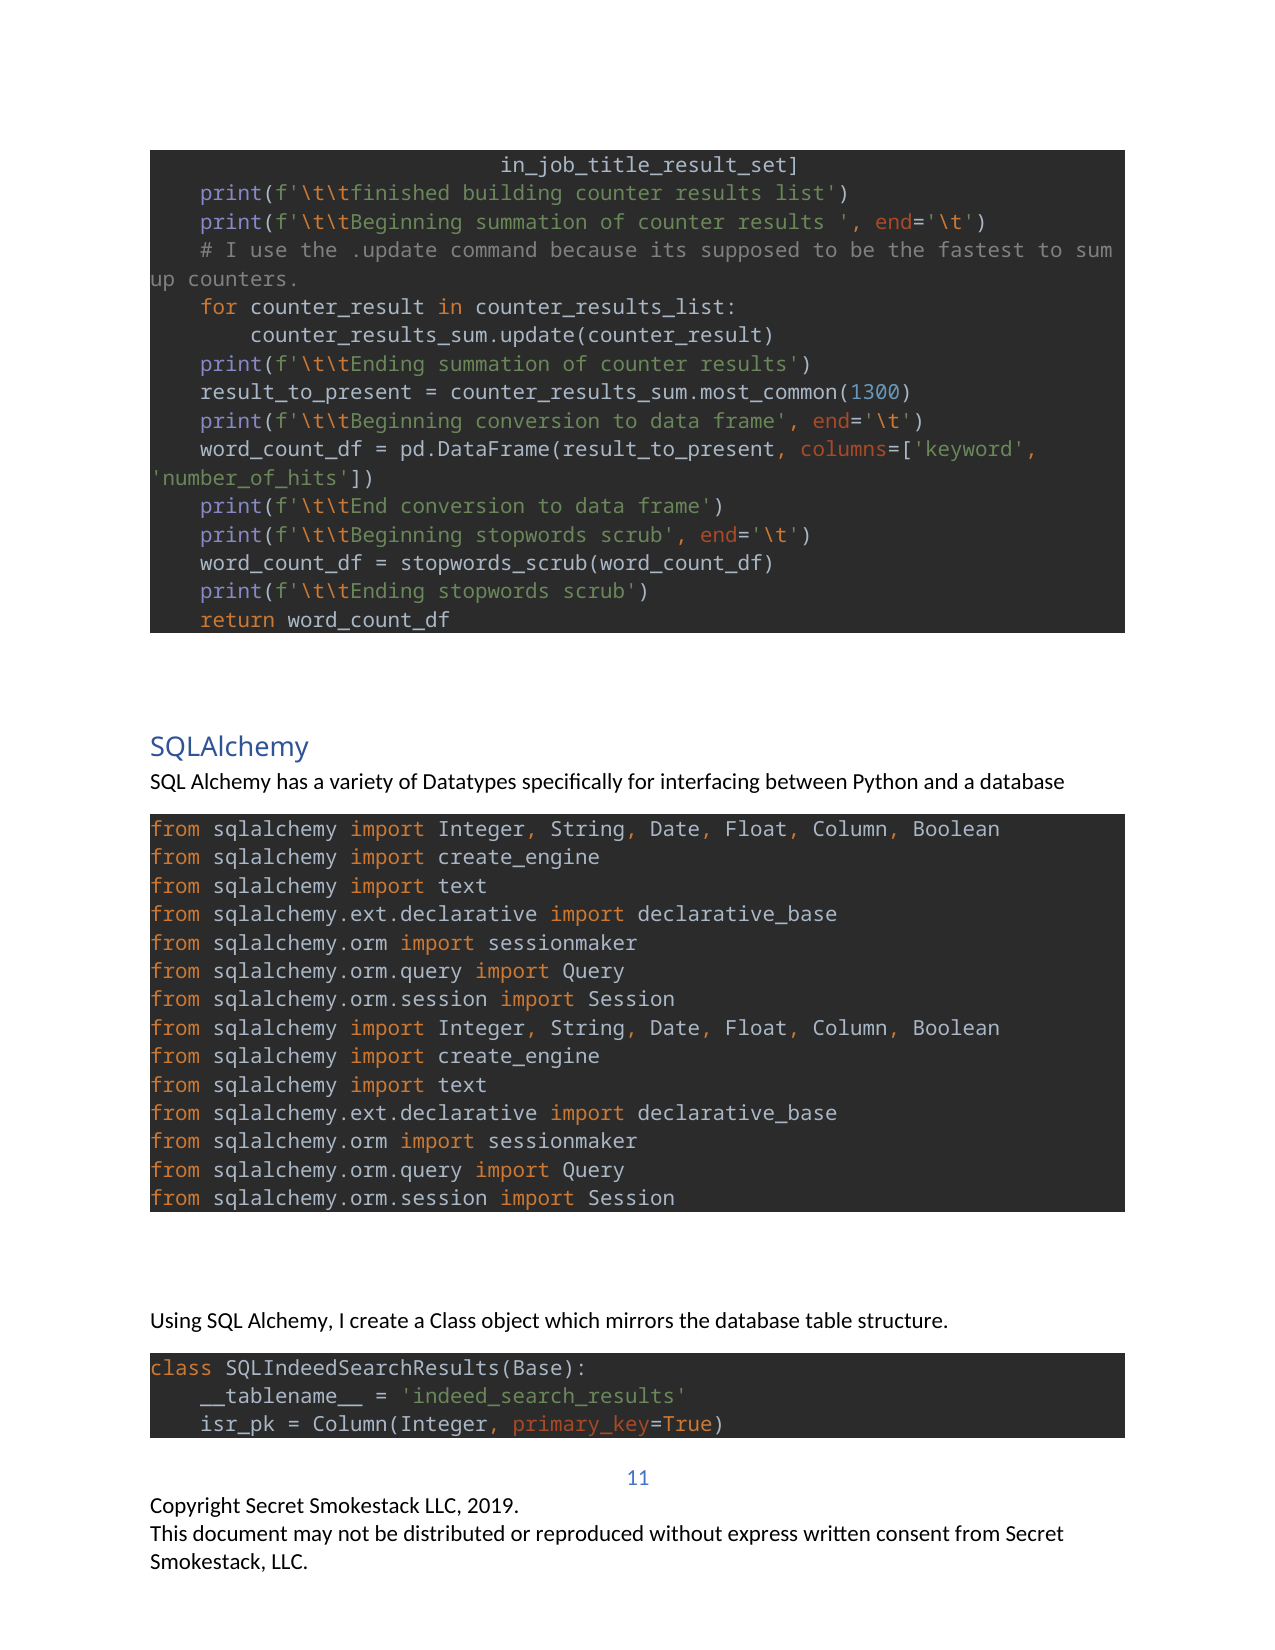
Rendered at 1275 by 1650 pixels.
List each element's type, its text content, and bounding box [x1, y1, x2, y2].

text Using SQL Alchemy, I create a Class object which mirrors the database table structure. [150, 1306, 1125, 1334]
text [150, 1353, 1125, 1438]
text SQL Alchemy has a variety of Datatypes specifically for interfacing between Python and a database [150, 767, 1125, 795]
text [150, 150, 1125, 633]
text from sqlalchemy import Integer, String, Date, Float, Column, Boolean from sqlalchemy import create_engine from sqlalchemy import text from sqlalchemy.ext.declarative import declarative_base from sqlalchemy.orm import sessionmaker from sqlalchemy.orm.query import Query from sqlalchemy.orm.session import Session [150, 1013, 1125, 1212]
subtitle SQLAlchemy [150, 727, 1125, 764]
text from sqlalchemy import Integer, String, Date, Float, Column, Boolean from sqlalchemy import create_engine from sqlalchemy import text from sqlalchemy.ext.declarative import declarative_base from sqlalchemy.orm import sessionmaker from sqlalchemy.orm.query import Query from sqlalchemy.orm.session import Session [150, 814, 1125, 1013]
